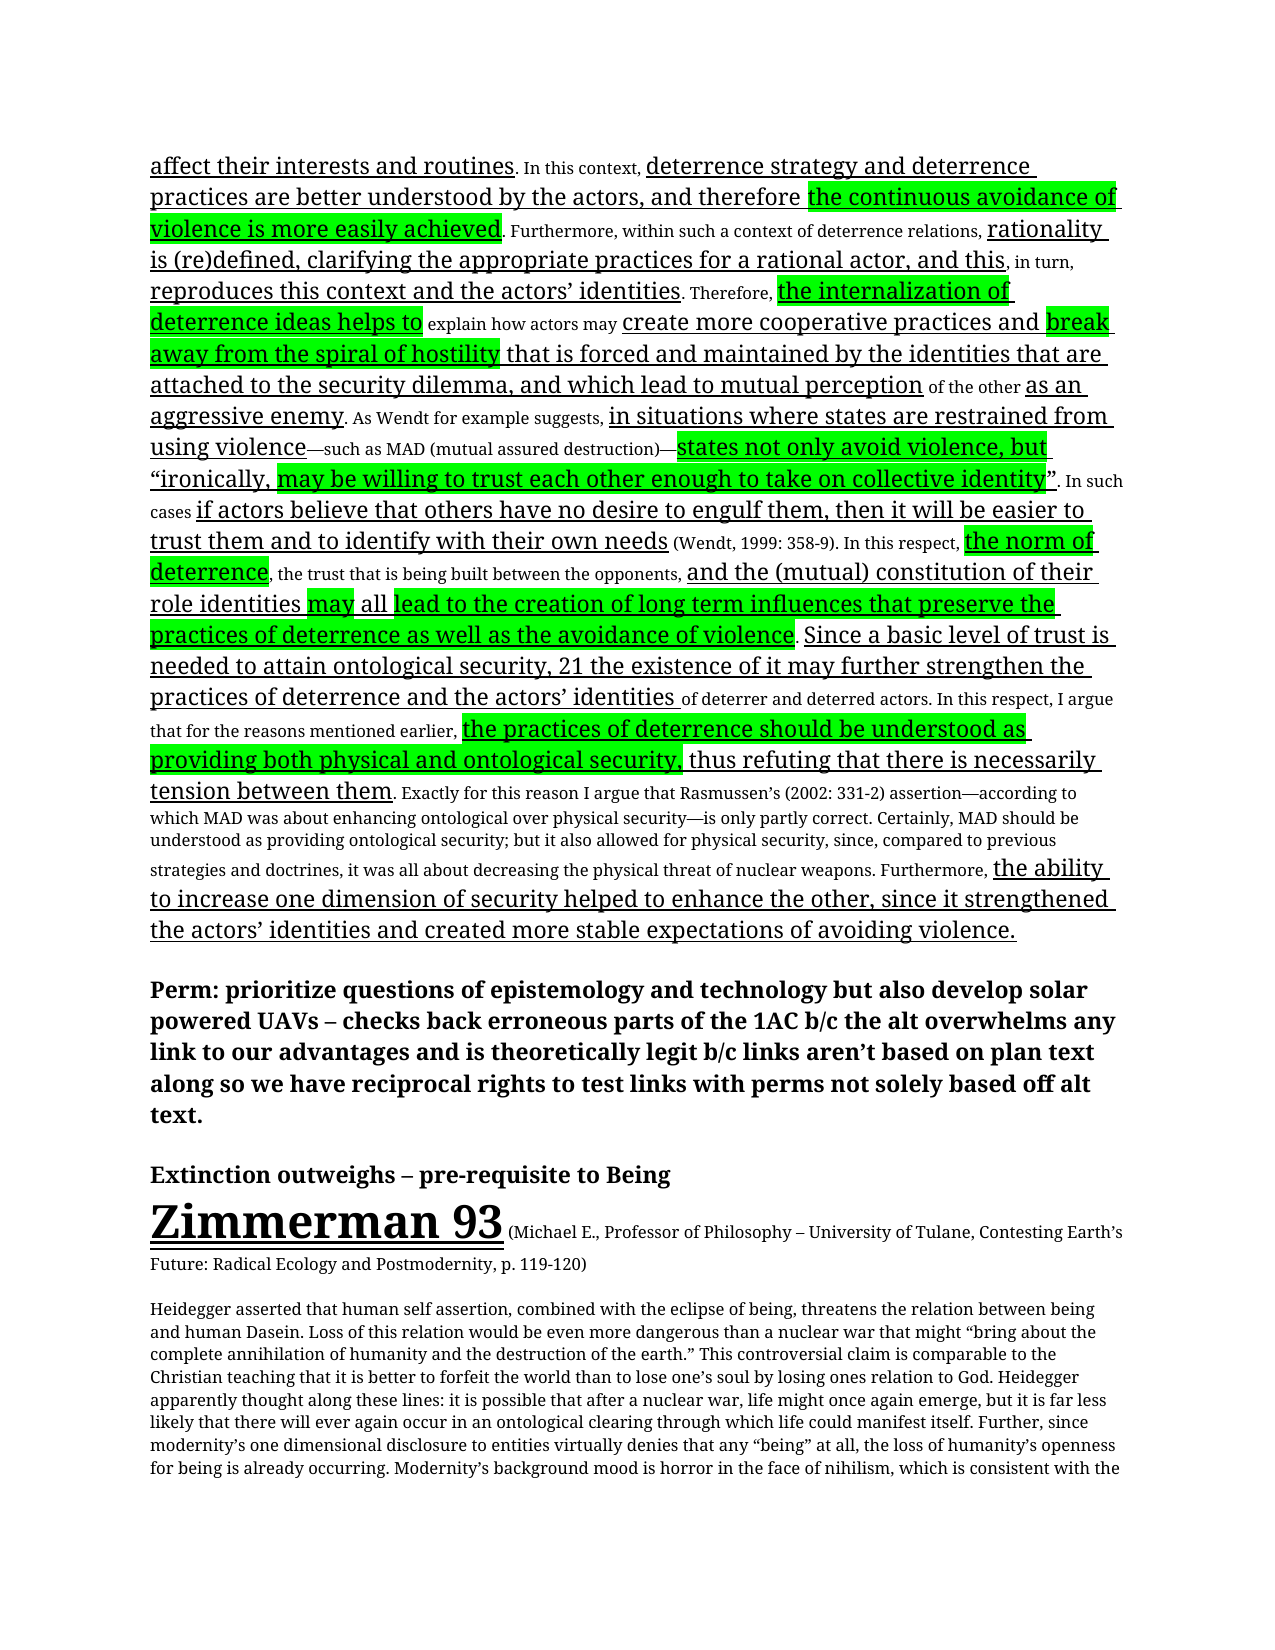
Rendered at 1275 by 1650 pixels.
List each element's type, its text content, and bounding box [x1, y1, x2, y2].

text Extinction outweighs – pre-requisite to Being [150, 1158, 1125, 1190]
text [150, 150, 1125, 945]
text Zimmerman 93 (Michael E., Professor of Philosophy – University of Tulane, Contesting Earth’s Future: Radical Ecology and Postmodernity, p. 119-120) [150, 1190, 1125, 1275]
text Perm: prioritize questions of epistemology and technology but also develop solar powered UAVs – checks back erroneous parts of the 1AC b/c the alt overwhelms any link to our advantages and is theoretically legit b/c links aren’t based on plan text along so we have reciprocal rights to test links with perms not solely based off alt text. [150, 974, 1125, 1130]
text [150, 1298, 1125, 1479]
